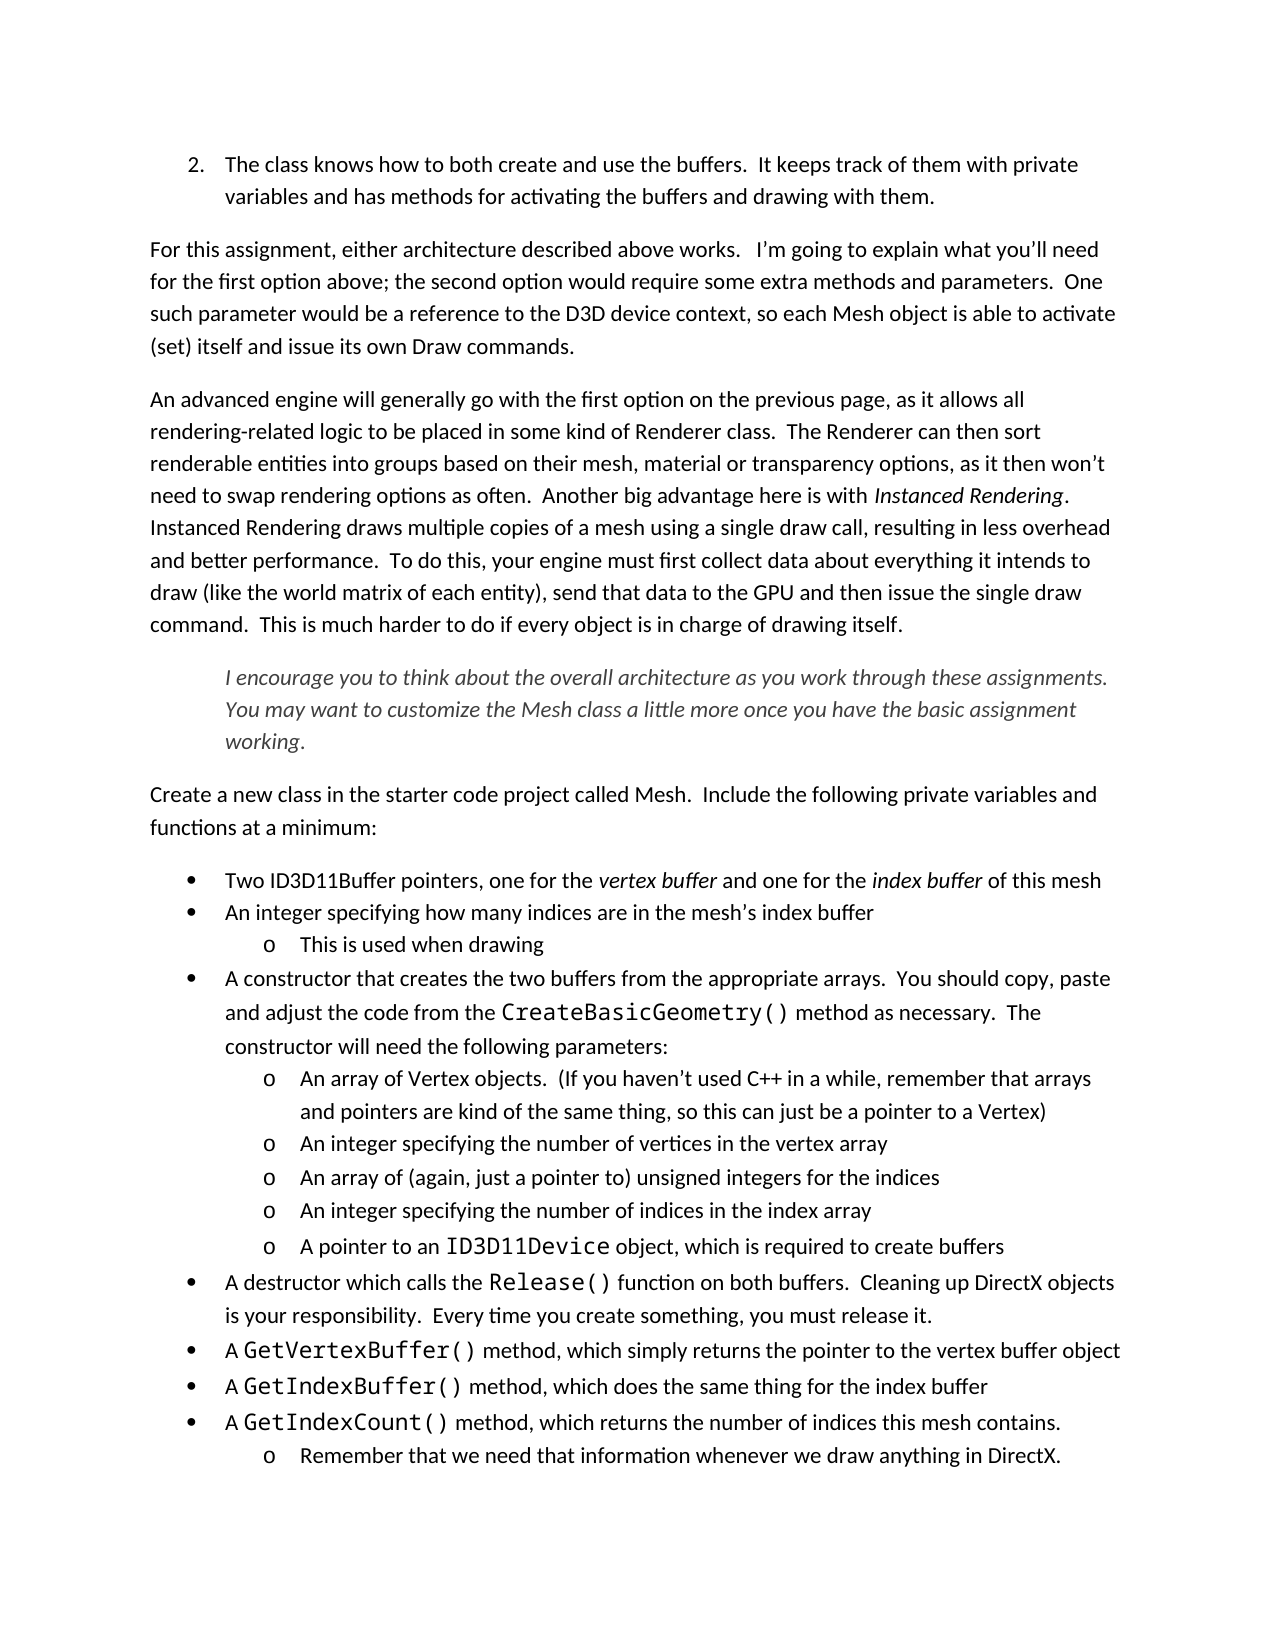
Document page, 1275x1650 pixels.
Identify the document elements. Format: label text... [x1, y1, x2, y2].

list An array of (again, just a pointer to) unsigned integers for the indices [262, 1163, 1125, 1192]
list A destructor which calls the Release() function on both buffers. Cleaning up DirectX objects is your responsibility. Every time you create something, you must release it. [187, 1266, 1125, 1329]
list This is used when drawing [262, 930, 1125, 959]
list A GetVertexBuffer() method, which simply returns the pointer to the vertex buffer object [187, 1334, 1125, 1365]
list A GetIndexCount() method, which returns the number of indices this mesh contains. [187, 1406, 1125, 1437]
list Remember that we need that information whenever we draw anything in DirectX. [262, 1442, 1125, 1471]
list A GetIndexBuffer() method, which does the same thing for the index buffer [187, 1370, 1125, 1401]
text An advanced engine will generally go with the first option on the previous page, as it allows all rendering-related logic to be placed in some kind of Renderer class. The Renderer can then sort renderable entities into groups based on their mesh, material or transparency options, as it then won’t need to swap rendering options as often. Another big advantage here is with Instanced Rendering. Instanced Rendering draws multiple copies of a mesh using a single draw call, resulting in less overhead and better performance. To do this, your engine must first collect data about everything it intends to draw (like the world matrix of each entity), send that data to the GPU and then issue the single draw command. This is much harder to do if every object is in charge of drawing itself. [150, 385, 1125, 638]
text I encourage you to think about the overall architecture as you work through these assignments. You may want to customize the Mesh class a little more once you have the basic assignment working. [225, 663, 1125, 756]
list An integer specifying how many indices are in the mesh’s index buffer [187, 898, 1125, 926]
text For this assignment, either architecture described above works. I’m going to explain what you’ll need for the first option above; the second option would require some extra methods and parameters. One such parameter would be a reference to the D3D device context, so each Mesh object is able to activate (set) itself and issue its own Draw commands. [150, 235, 1125, 360]
list A constructor that creates the two buffers from the appropriate arrays. You should copy, paste and adjust the code from the CreateBasicGeometry() method as necessary. The constructor will need the following parameters: [187, 964, 1125, 1060]
list An array of Vertex objects. (If you haven’t used C++ in a while, remember that arrays and pointers are kind of the same thing, so this can just be a pointer to a Vertex) [262, 1064, 1125, 1125]
list Two ID3D11Buffer pointers, one for the vertex buffer and one for the index buffer of this mesh [187, 866, 1125, 894]
text Create a new class in the starter code project called Mesh. Include the following private variables and functions at a minimum: [150, 781, 1125, 841]
list A pointer to an ID3D11Device object, which is required to create buffers [262, 1230, 1125, 1261]
list An integer specifying the number of vertices in the vertex array [262, 1129, 1125, 1159]
list The class knows how to both create and use the buffers. It keeps track of them with private variables and has methods for activating the buffers and drawing with them. [187, 150, 1125, 210]
list An integer specifying the number of indices in the index array [262, 1197, 1125, 1226]
